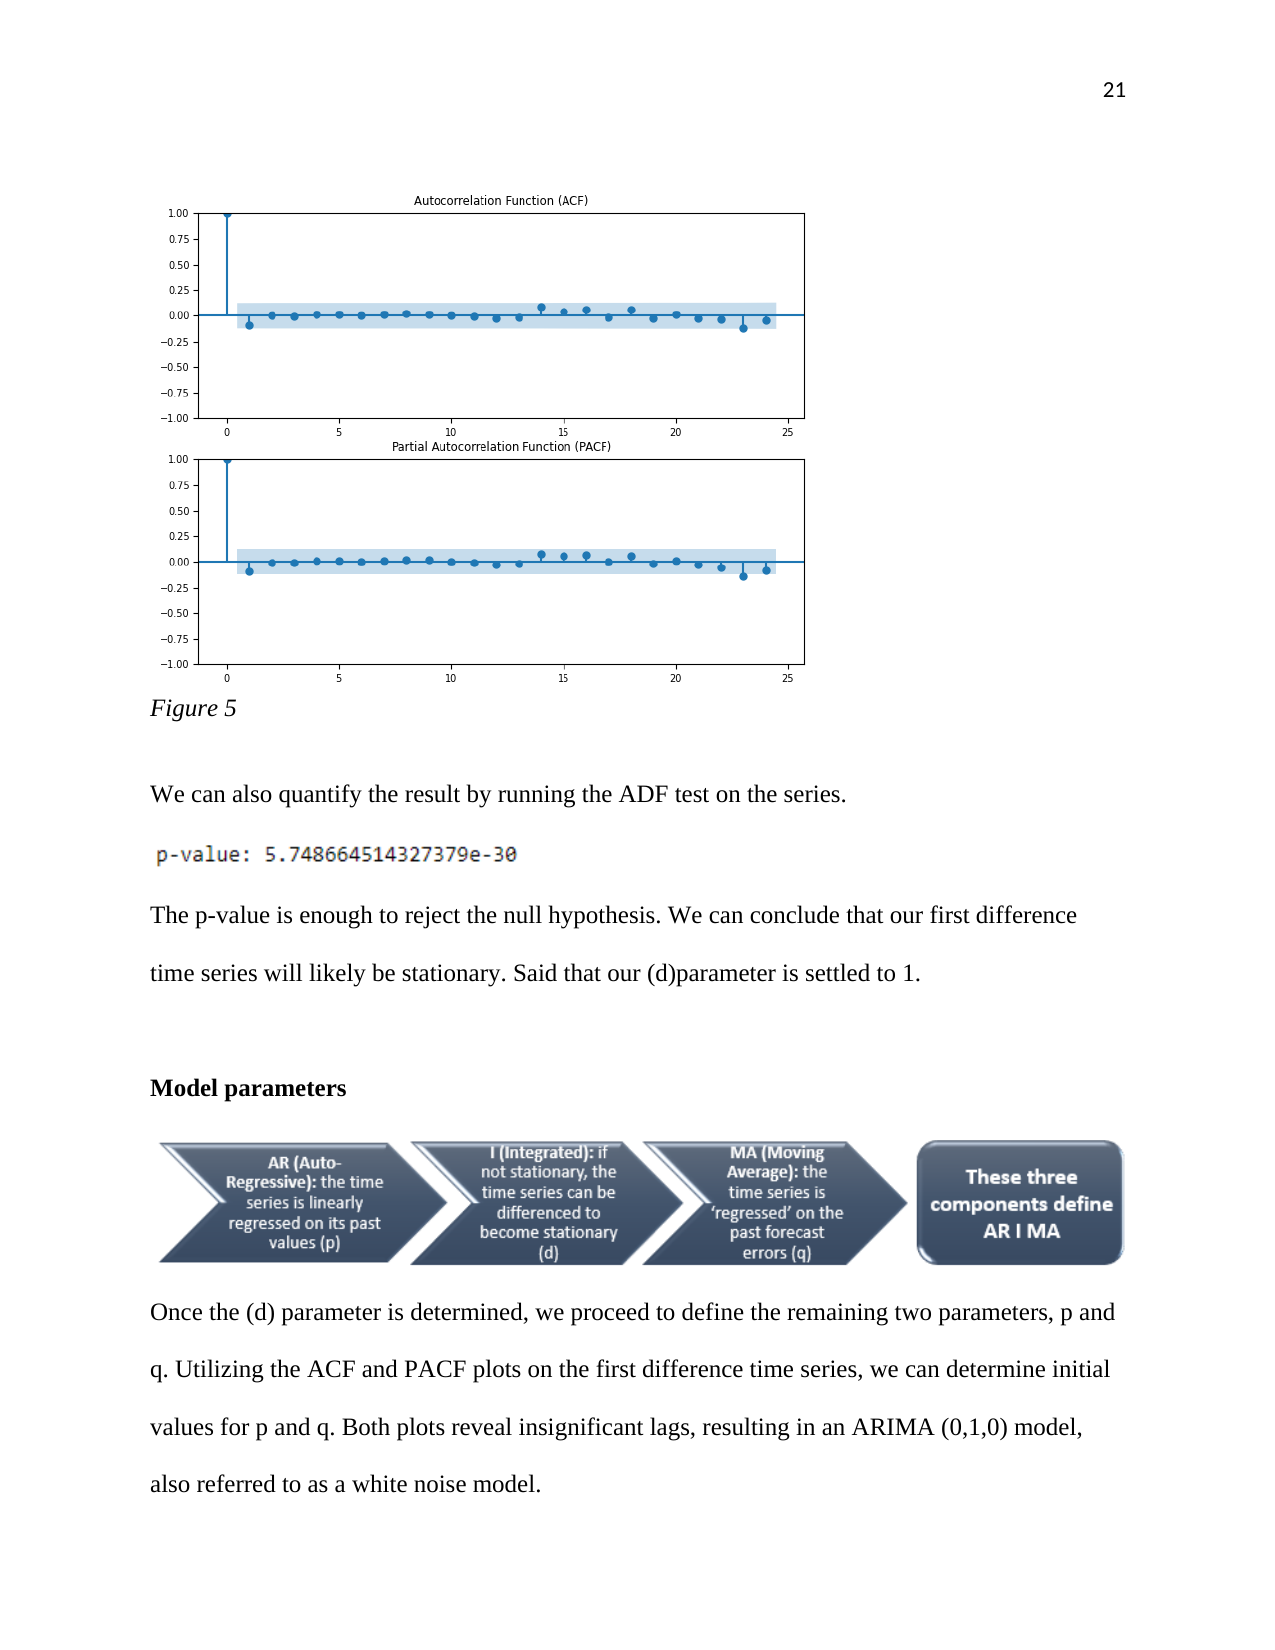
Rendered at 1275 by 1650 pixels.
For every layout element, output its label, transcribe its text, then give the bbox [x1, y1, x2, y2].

text Once the (d) parameter is determined, we proceed to define the remaining two parameters, p and q. Utilizing the ACF and PACF plots on the first difference time series, we can determine initial values for p and q. Both plots reveal insignificant lags, resulting in an ARIMA (0,1,0) model, also referred to as a white noise model. [150, 1297, 1125, 1498]
subtitle Model parameters [150, 1073, 1125, 1102]
picture [150, 185, 813, 693]
text The p-value is enough to reject the null hypothesis. We can conclude that our first difference time series will likely be stationary. Said that our (d)parameter is settled to 1. [150, 900, 1125, 987]
picture [150, 836, 536, 873]
text We can also quantify the result by running the ADF test on the series. [150, 779, 1125, 808]
picture [150, 1130, 1125, 1269]
text Figure 5 [150, 693, 1125, 721]
